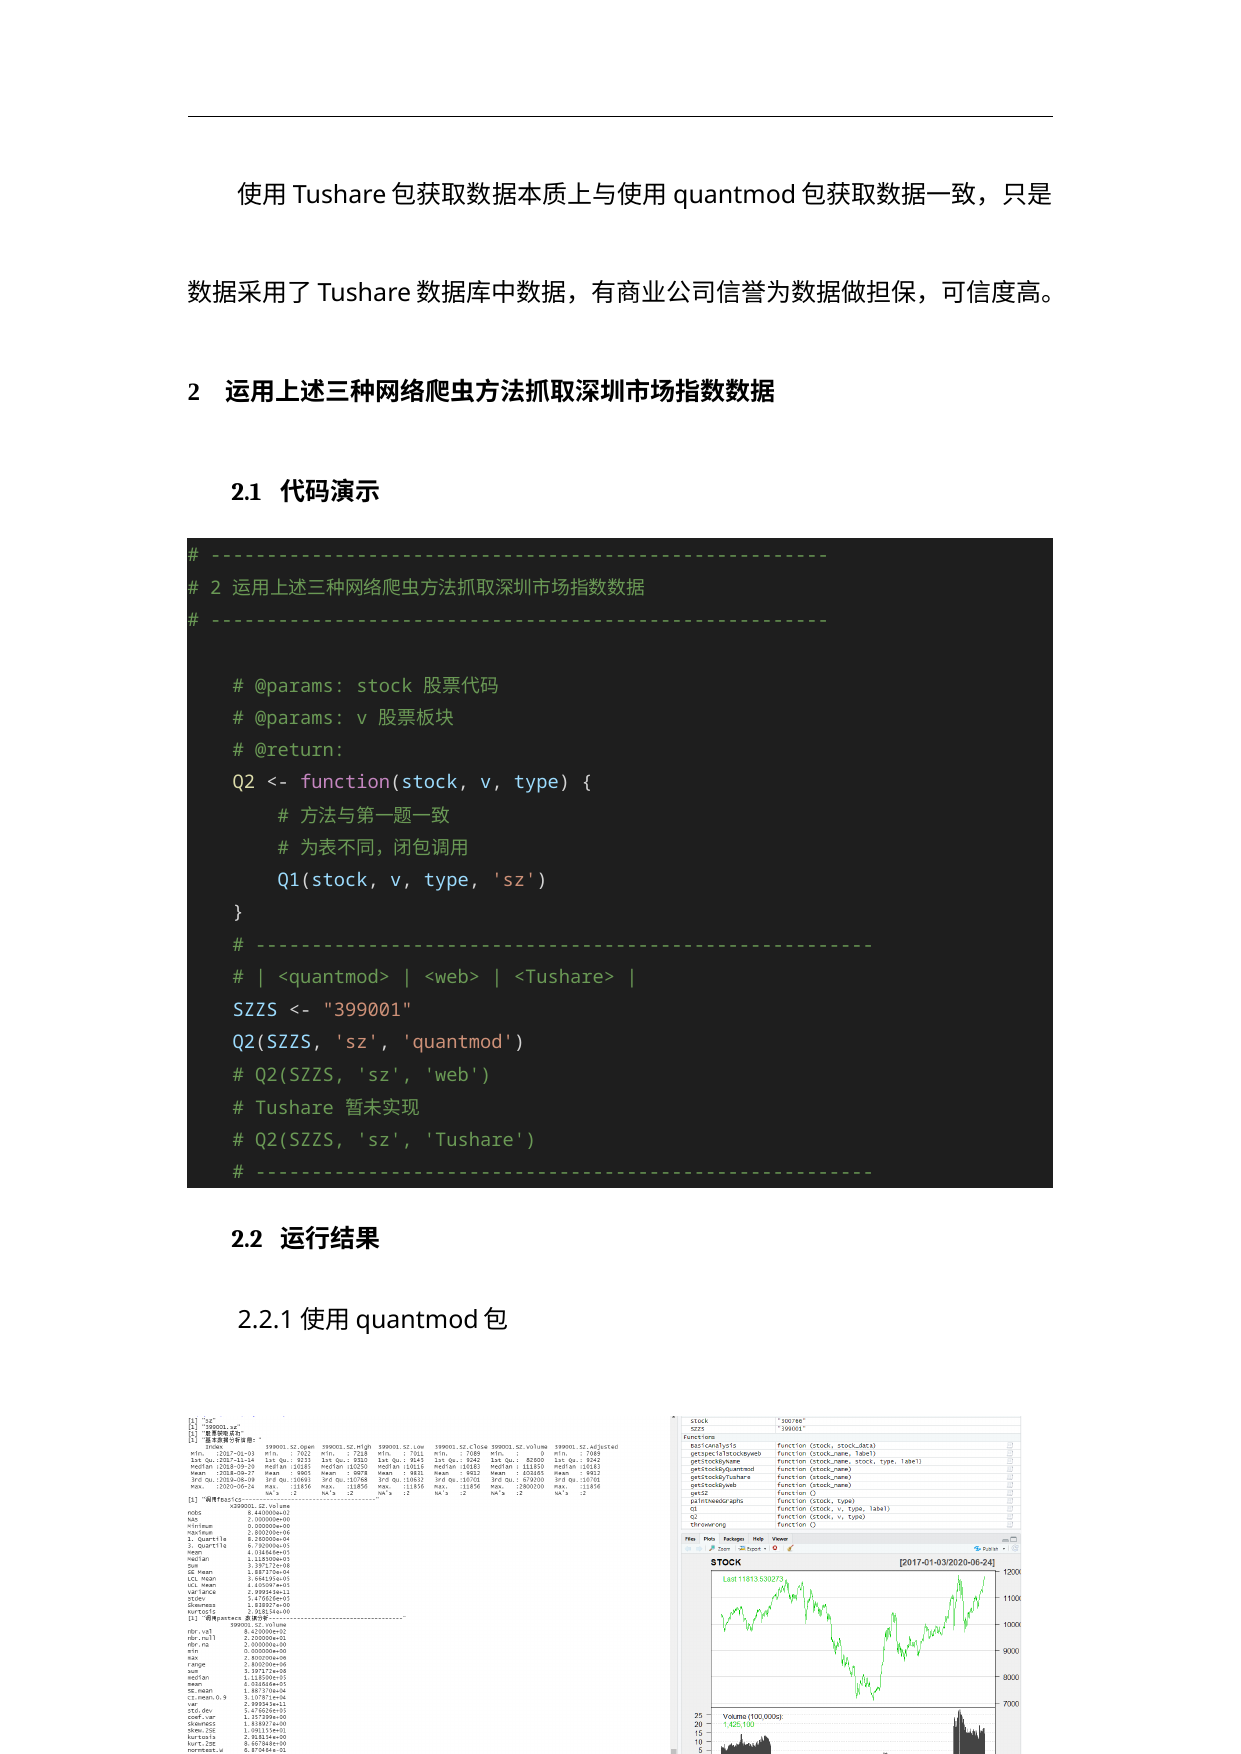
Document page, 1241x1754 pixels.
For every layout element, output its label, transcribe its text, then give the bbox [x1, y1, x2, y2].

text # Q2(SZZS, 'sz', 'Tushare') [187, 1123, 1053, 1155]
text # Q2(SZZS, 'sz', 'web') [187, 1058, 1053, 1090]
subtitle 2.2.1 使用quantmod包 [187, 1285, 1053, 1350]
text # @return: [187, 733, 1053, 765]
text 使用Tushare包获取数据本质上与使用quantmod包获取数据一致，只是数据采用了Tushare数据库中数据，有商业公司信誉为数据做担保，可信度高。 [187, 160, 1053, 323]
text Q1(stock, v, type, 'sz') [187, 863, 1053, 895]
text # 为表不同，闭包调用 [187, 830, 1053, 863]
text # Tushare 暂未实现 [187, 1090, 1053, 1123]
text # 2 运用上述三种网络爬虫方法抓取深圳市场指数数据 [187, 570, 1053, 603]
text Q2 <- function(stock, v, type) { [187, 765, 1053, 798]
text SZZS <- "399001" [187, 993, 1053, 1025]
text # | <quantmod> | <web> | <Tushare> | [187, 960, 1053, 993]
text # ------------------------------------------------------- [187, 603, 1053, 635]
text # @params: stock 股票代码 [187, 668, 1053, 700]
subtitle 运行结果 [231, 1204, 1053, 1269]
text # ------------------------------------------------------- [187, 1155, 1053, 1188]
subtitle 运用上述三种网络爬虫方法抓取深圳市场指数数据 [187, 357, 1053, 422]
picture [187, 1416, 1022, 1754]
text Q2(SZZS, 'sz', 'quantmod') [187, 1025, 1053, 1058]
text } [187, 895, 1053, 928]
subtitle 代码演示 [231, 457, 1053, 522]
text # 方法与第一题一致 [187, 798, 1053, 830]
text # ------------------------------------------------------- [187, 928, 1053, 960]
text # @params: v 股票板块 [187, 700, 1053, 733]
text # ------------------------------------------------------- [187, 538, 1053, 570]
